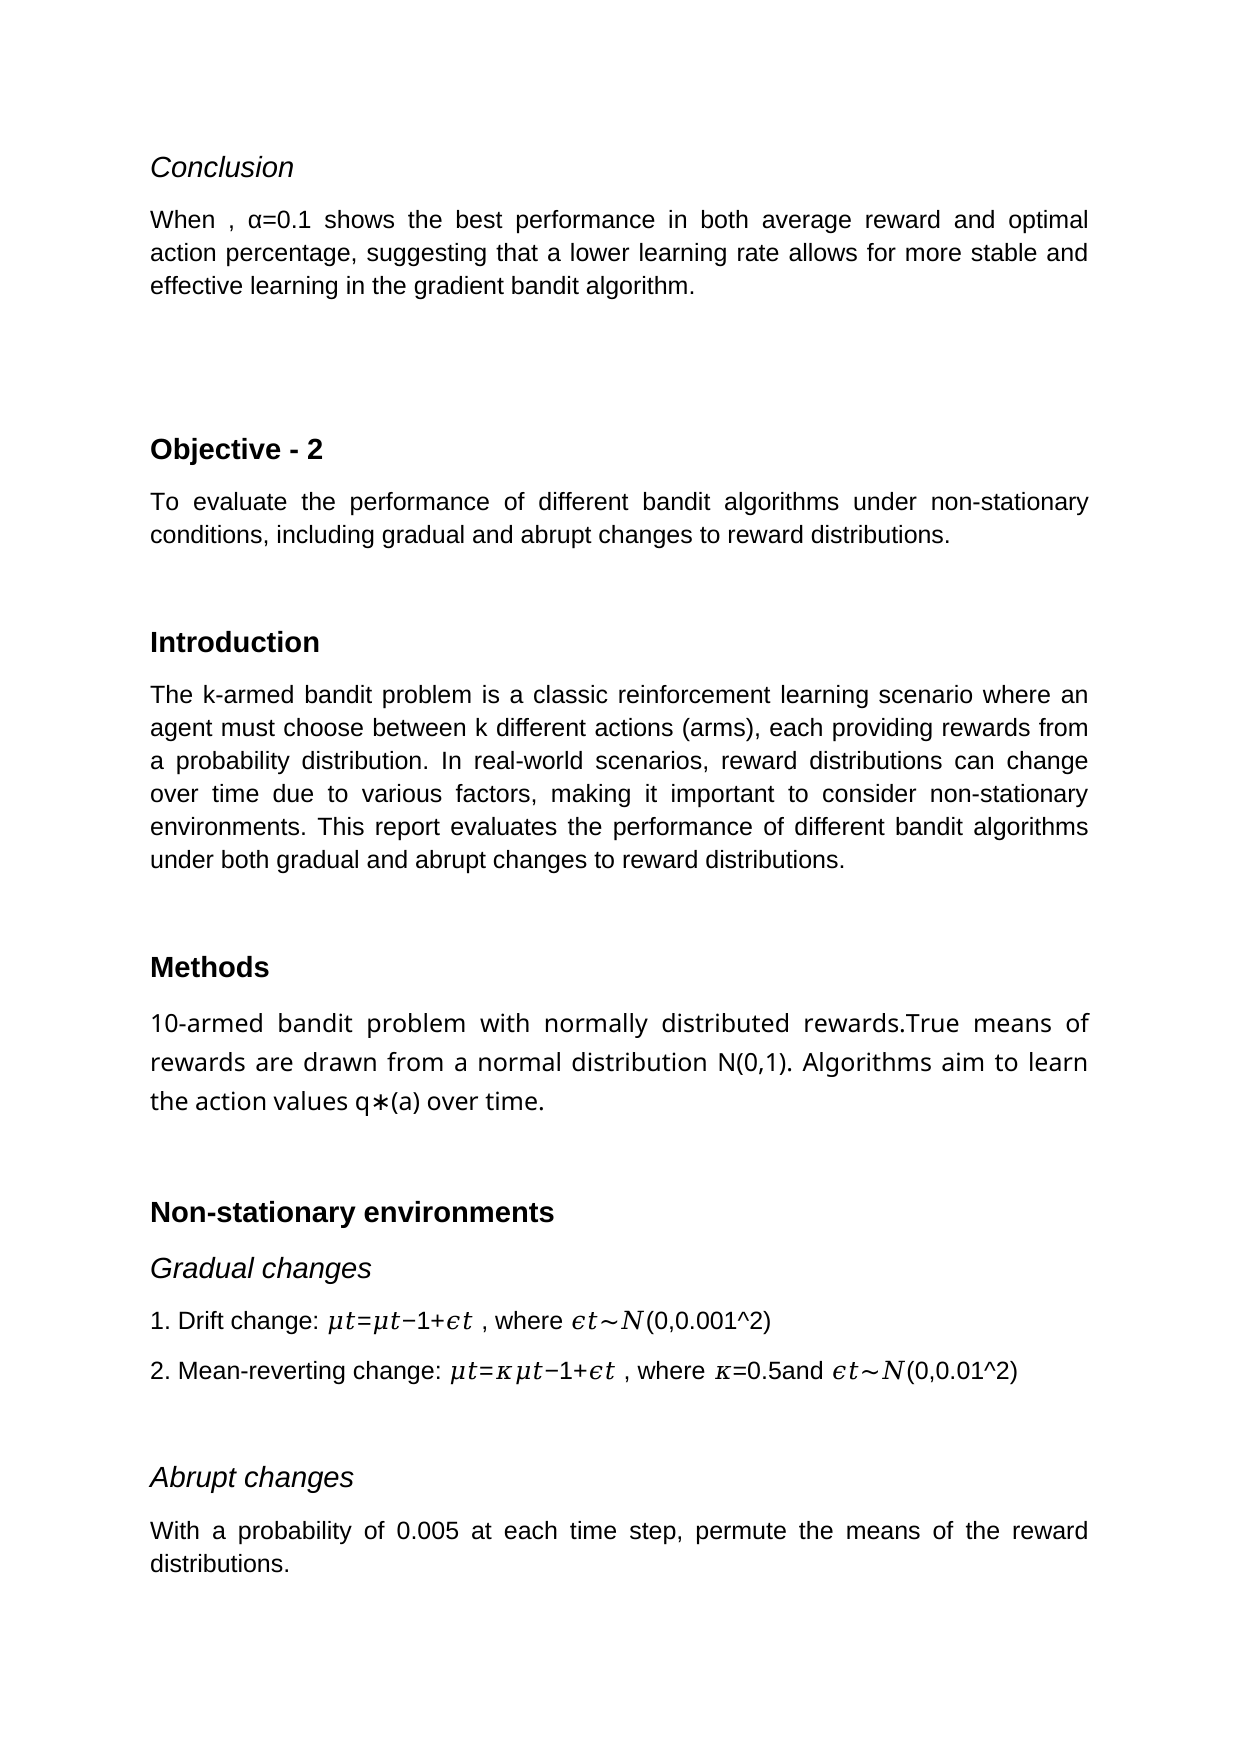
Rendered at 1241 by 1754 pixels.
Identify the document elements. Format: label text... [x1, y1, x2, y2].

text Conclusion [150, 150, 1090, 183]
text Methods [150, 950, 1090, 984]
text The k-armed bandit problem is a classic reinforcement learning scenario where an agent must choose between k different actions (arms), each providing rewards from a probability distribution. In real-world scenarios, reward distributions can change over time due to various factors, making it important to consider non-stationary environments. This report evaluates the performance of different bandit algorithms under both gradual and abrupt changes to reward distributions. [150, 680, 1090, 874]
text When , α=0.1 shows the best performance in both average reward and optimal action percentage, suggesting that a lower learning rate allows for more stable and effective learning in the gradient bandit algorithm. [150, 205, 1090, 300]
text Gradual changes [150, 1251, 1090, 1284]
text Non-stationary environments [150, 1196, 1090, 1229]
text To evaluate the performance of different bandit algorithms under non-stationary conditions, including gradual and abrupt changes to reward distributions. [150, 487, 1090, 549]
text 1. Drift change: 𝜇𝑡=𝜇𝑡−1+𝜖𝑡 , where 𝜖𝑡∼𝑁(0,0.001^2) [150, 1306, 1090, 1335]
text With a probability of 0.005 at each time step, permute the means of the reward distributions. [150, 1516, 1090, 1577]
text 2. Mean-reverting change: 𝜇𝑡=𝜅𝜇𝑡−1+𝜖𝑡 , where 𝜅=0.5and 𝜖𝑡∼𝑁(0,0.01^2) [150, 1356, 1090, 1384]
text Abrupt changes [150, 1461, 1090, 1494]
text Introduction [150, 625, 1090, 659]
text Objective - 2 [150, 432, 1090, 466]
text 10-armed bandit problem with normally distributed rewards.True means of rewards are drawn from a normal distribution N(0,1). Algorithms aim to learn the action values q∗(a) over time. [150, 1006, 1090, 1118]
